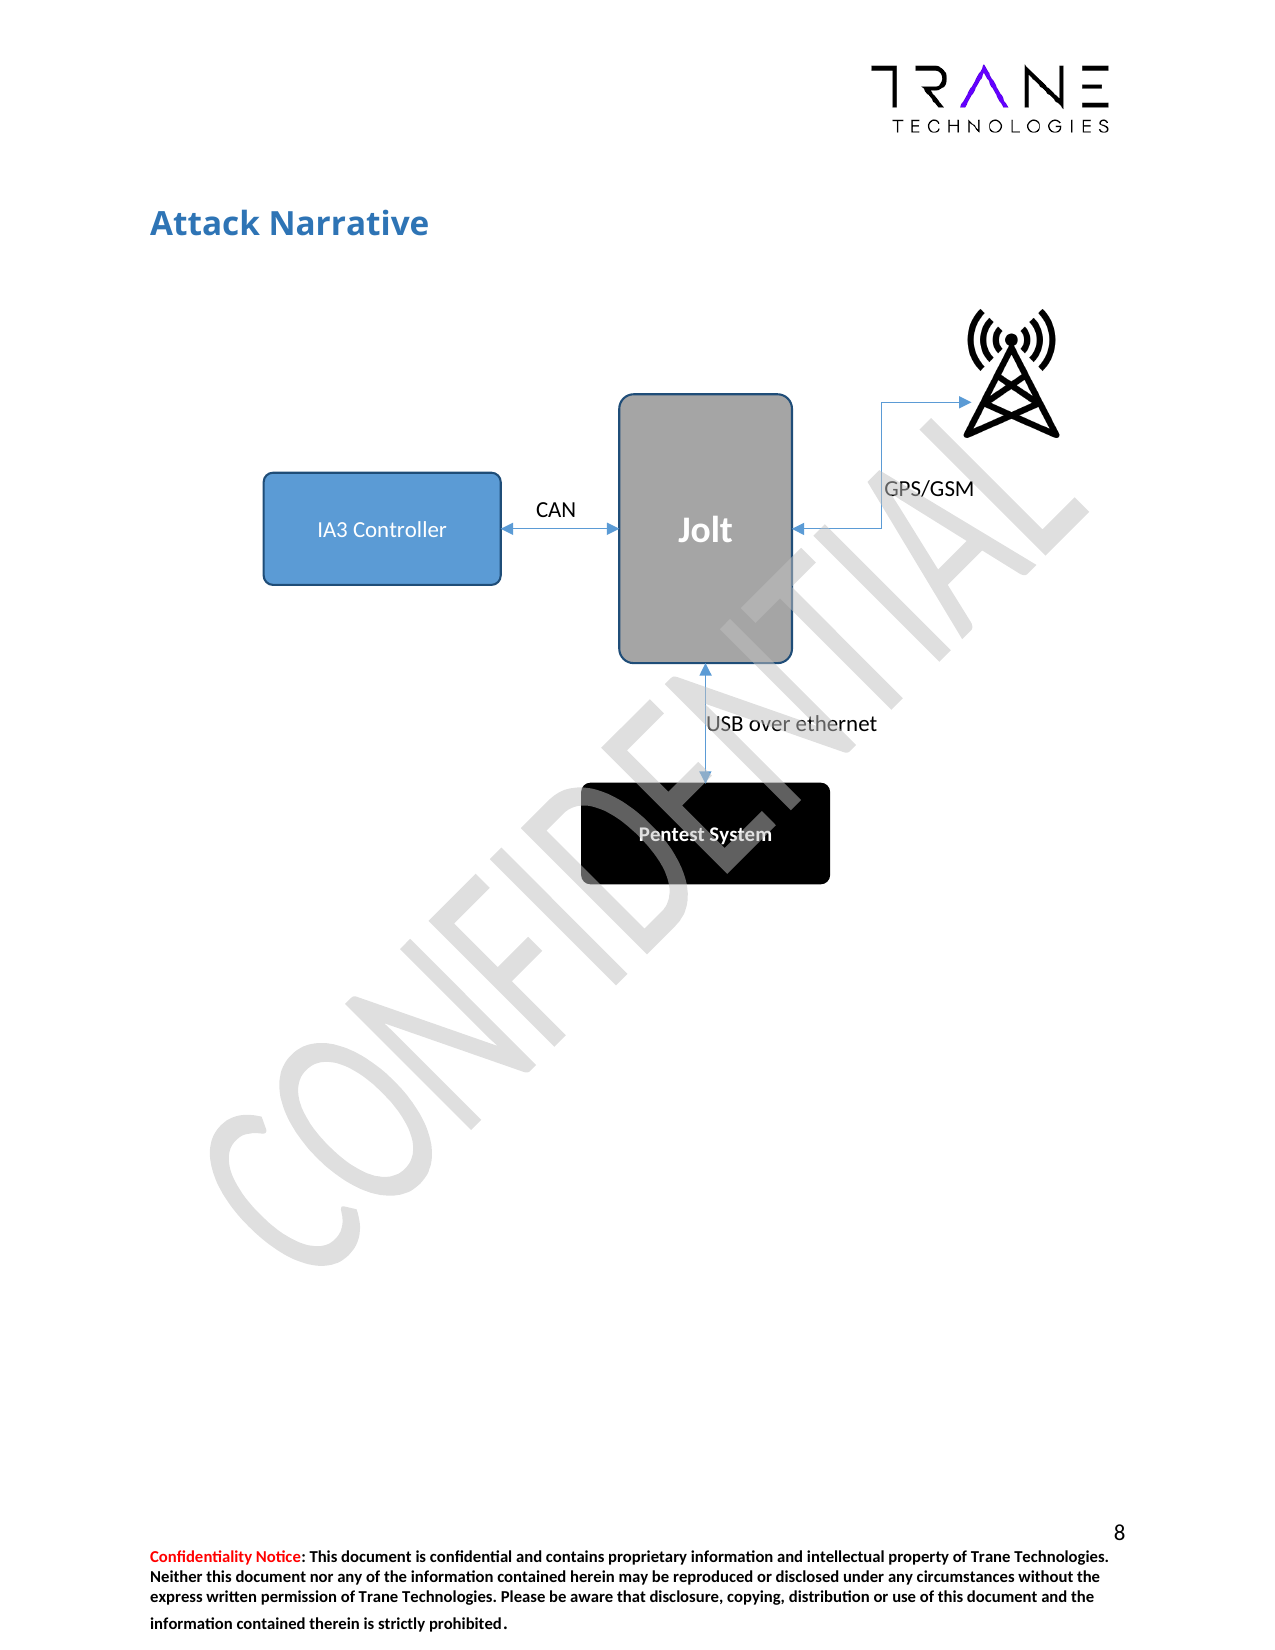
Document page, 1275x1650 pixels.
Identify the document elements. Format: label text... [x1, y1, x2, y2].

subtitle Attack Narrative [150, 200, 1125, 246]
picture [853, 28, 1125, 170]
picture [935, 298, 1086, 449]
